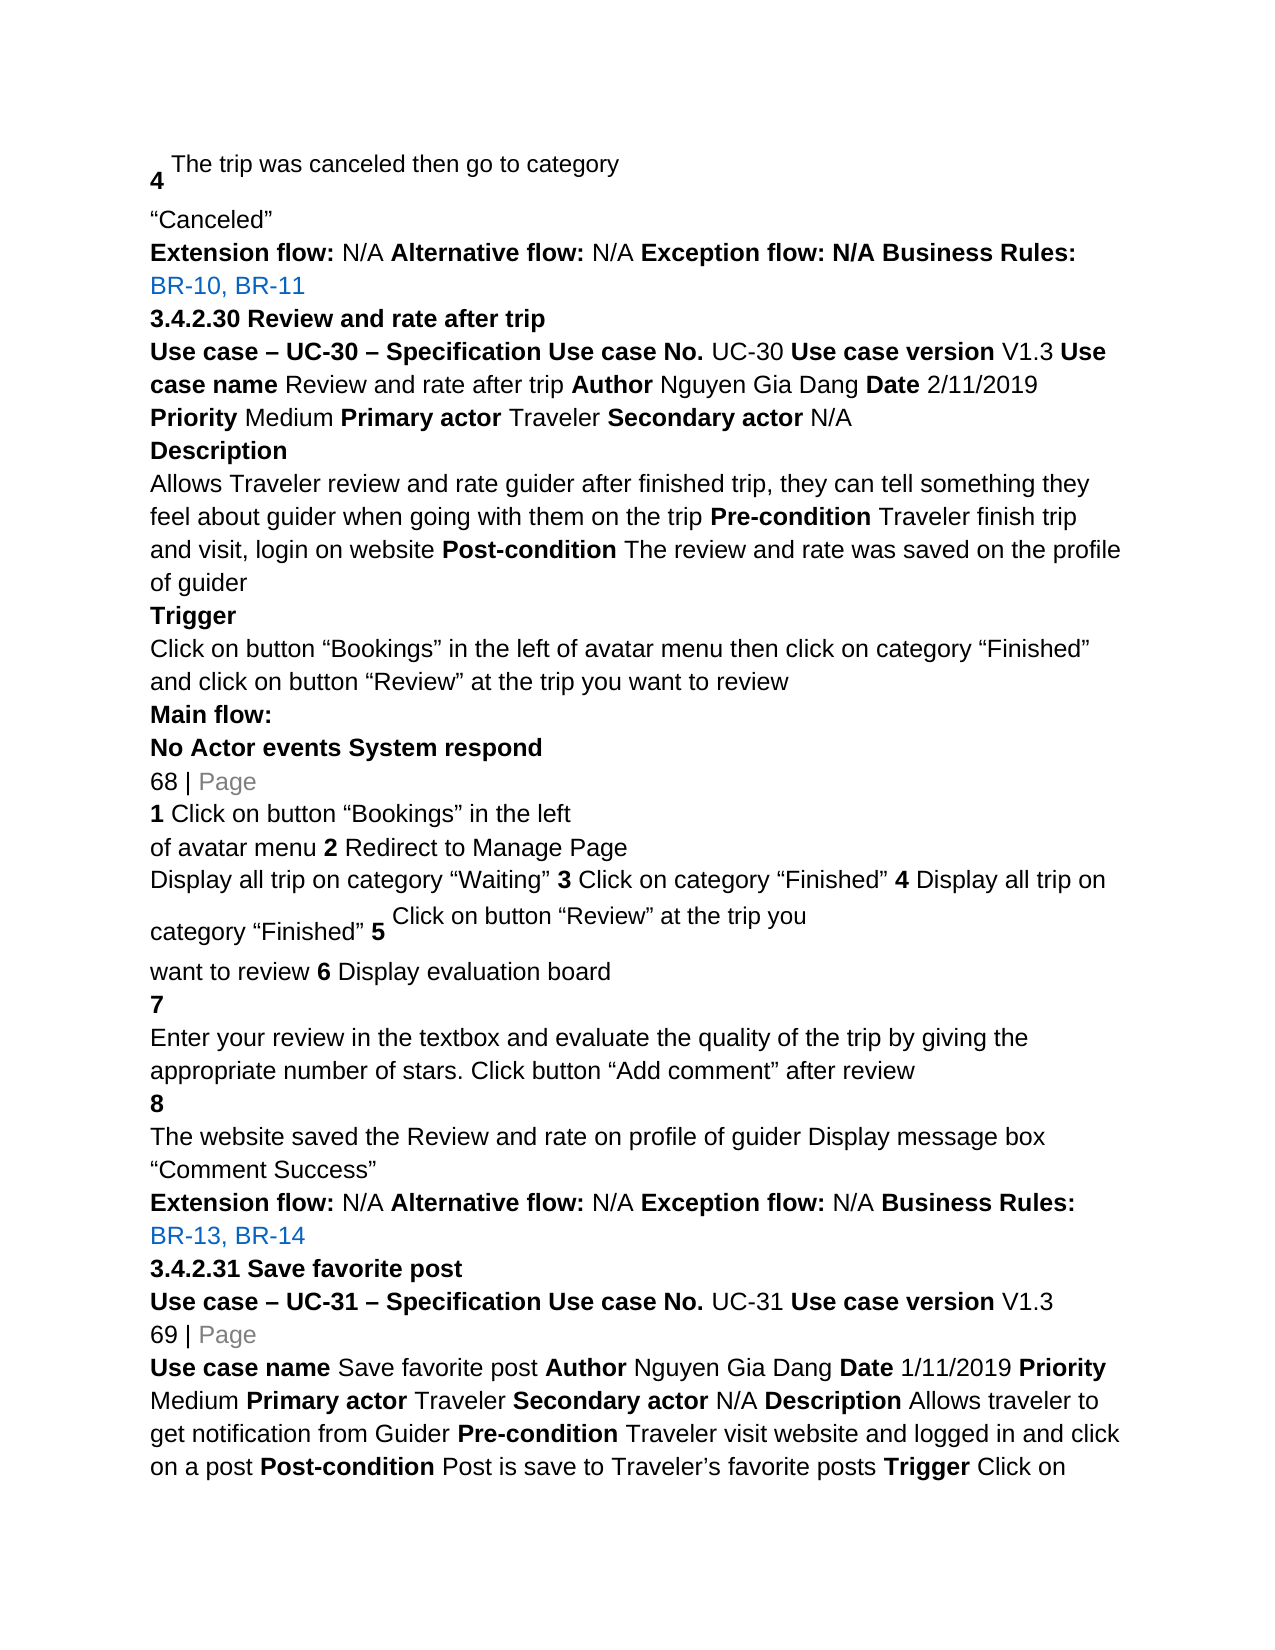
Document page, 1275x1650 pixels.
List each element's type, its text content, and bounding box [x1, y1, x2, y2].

text Trigger [150, 601, 1125, 630]
text of avatar menu 2 Redirect to Manage Page [150, 832, 1125, 861]
text Main flow: [150, 700, 1125, 729]
text 3.4.2.30 Review and rate after trip [150, 304, 1125, 333]
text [150, 1353, 1125, 1481]
text Use case – UC-30 – Specification Use case No. UC-30 Use case version V1.3 Use case name Review and rate after trip Author Nguyen Gia Dang Date 2/11/2019 Priority Medium Primary actor Traveler Secondary actor N/A [150, 337, 1125, 432]
text 4 The trip was canceled then go to category [150, 150, 1125, 198]
text Use case – UC-31 – Specification Use case No. UC-31 Use case version V1.3 [150, 1287, 1125, 1316]
text 3.4.2.31 Save favorite post [150, 1254, 1125, 1282]
text Extension flow: N/A Alternative flow: N/A Exception flow: N/A Business Rules: BR-10, BR-11 [150, 238, 1125, 300]
text 68 | Page [150, 766, 1125, 795]
text No Actor events System respond [150, 733, 1125, 762]
text 69 | Page [150, 1320, 1125, 1348]
text “Canceled” [150, 205, 1125, 234]
text Allows Traveler review and rate guider after finished trip, they can tell something they feel about guider when going with them on the trip Pre-condition Traveler finish trip and visit, login on website Post-condition The review and rate was saved on the profile of guider [150, 469, 1125, 597]
text Enter your review in the textbox and evaluate the quality of the trip by giving the appropriate number of stars. Click button “Add comment” after review [150, 1023, 1125, 1084]
text Description [150, 436, 1125, 465]
text want to review 6 Display evaluation board [150, 957, 1125, 985]
text The website saved the Review and rate on profile of guider Display message box “Comment Success” [150, 1122, 1125, 1183]
text 8 [150, 1089, 1125, 1117]
text Extension flow: N/A Alternative flow: N/A Exception flow: N/A Business Rules: BR-13, BR-14 [150, 1188, 1125, 1249]
text 7 [150, 989, 1125, 1018]
text Display all trip on category “Waiting” 3 Click on category “Finished” 4 Display all trip on category “Finished” 5 Click on button “Review” at the trip you [150, 866, 1125, 949]
text Click on button “Bookings” in the left of avatar menu then click on category “Finished” and click on button “Review” at the trip you want to review [150, 634, 1125, 696]
text 1 Click on button “Bookings” in the left [150, 799, 1125, 828]
